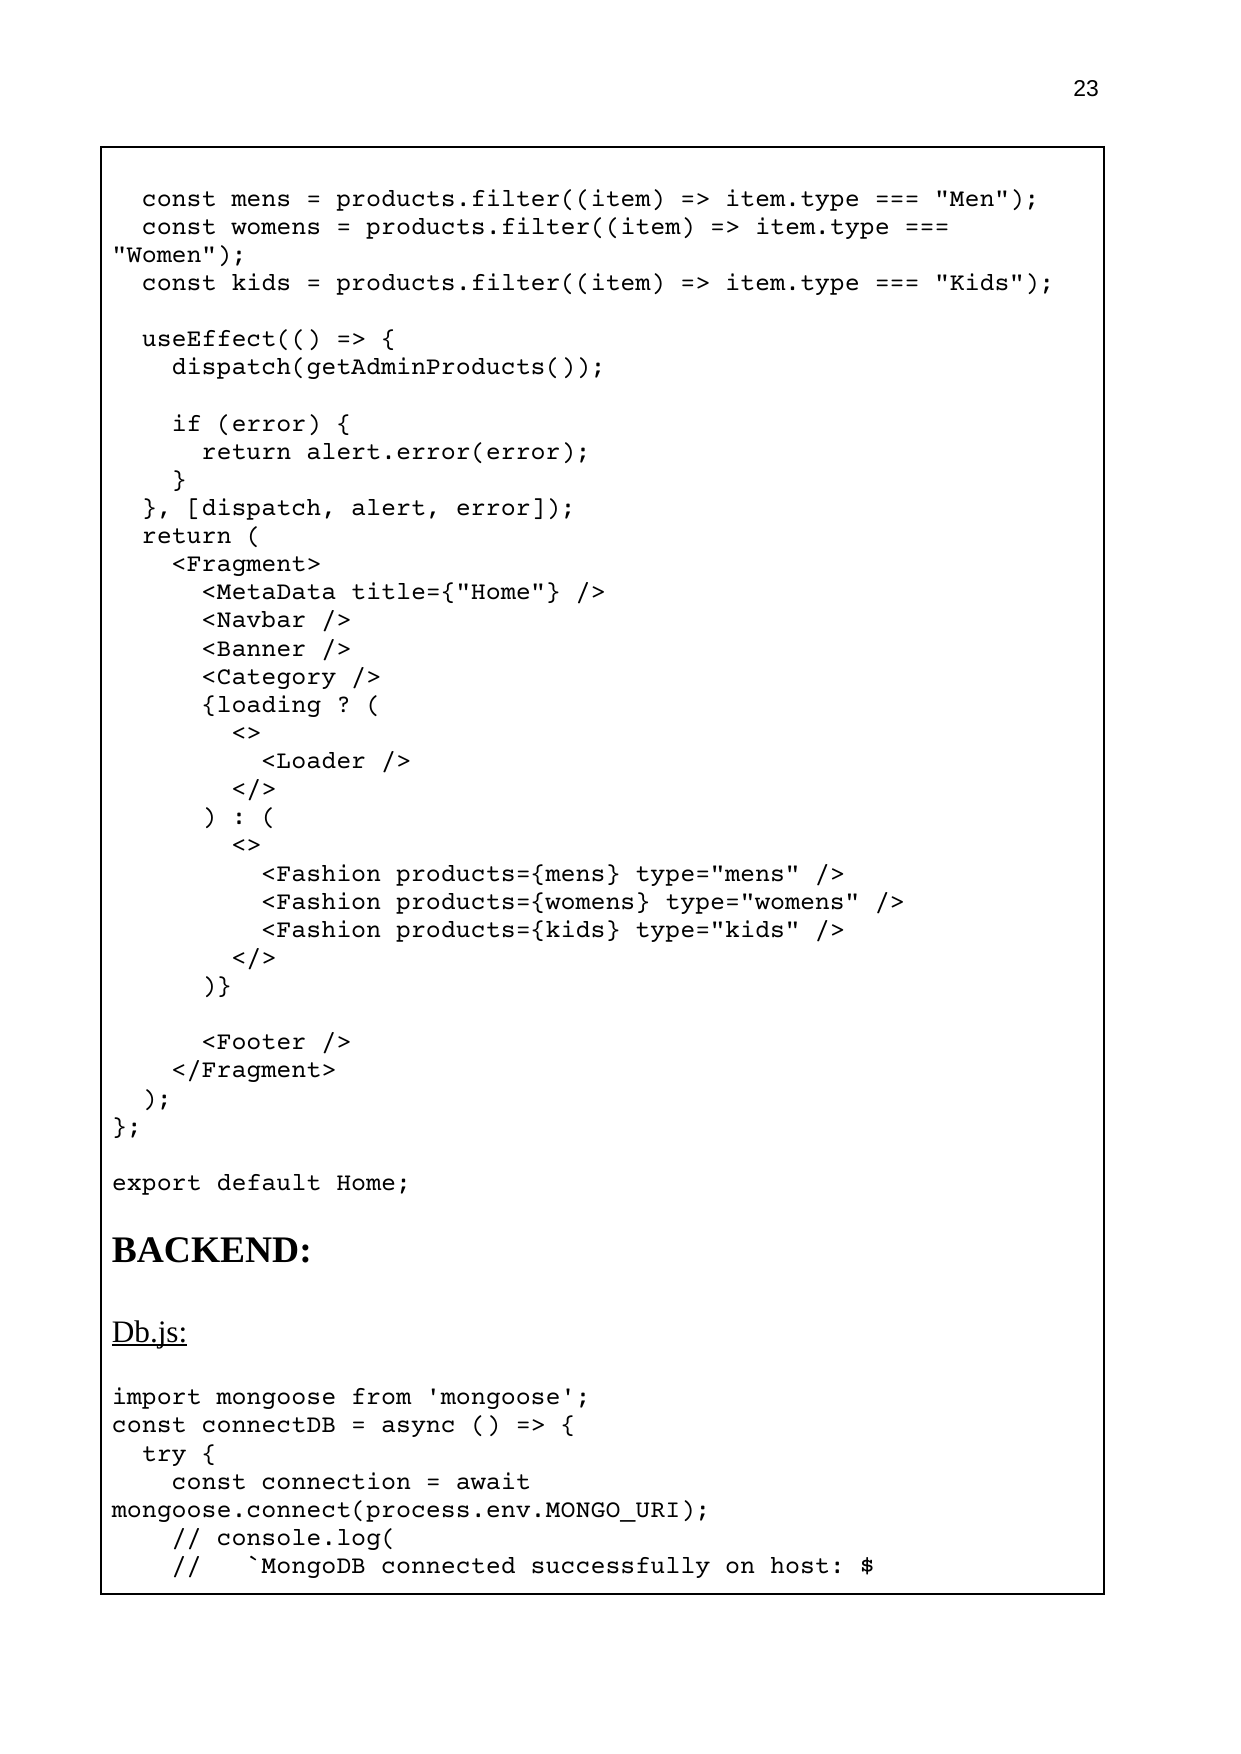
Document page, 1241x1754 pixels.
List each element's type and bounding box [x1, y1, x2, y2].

table_header [102, 148, 1103, 1592]
